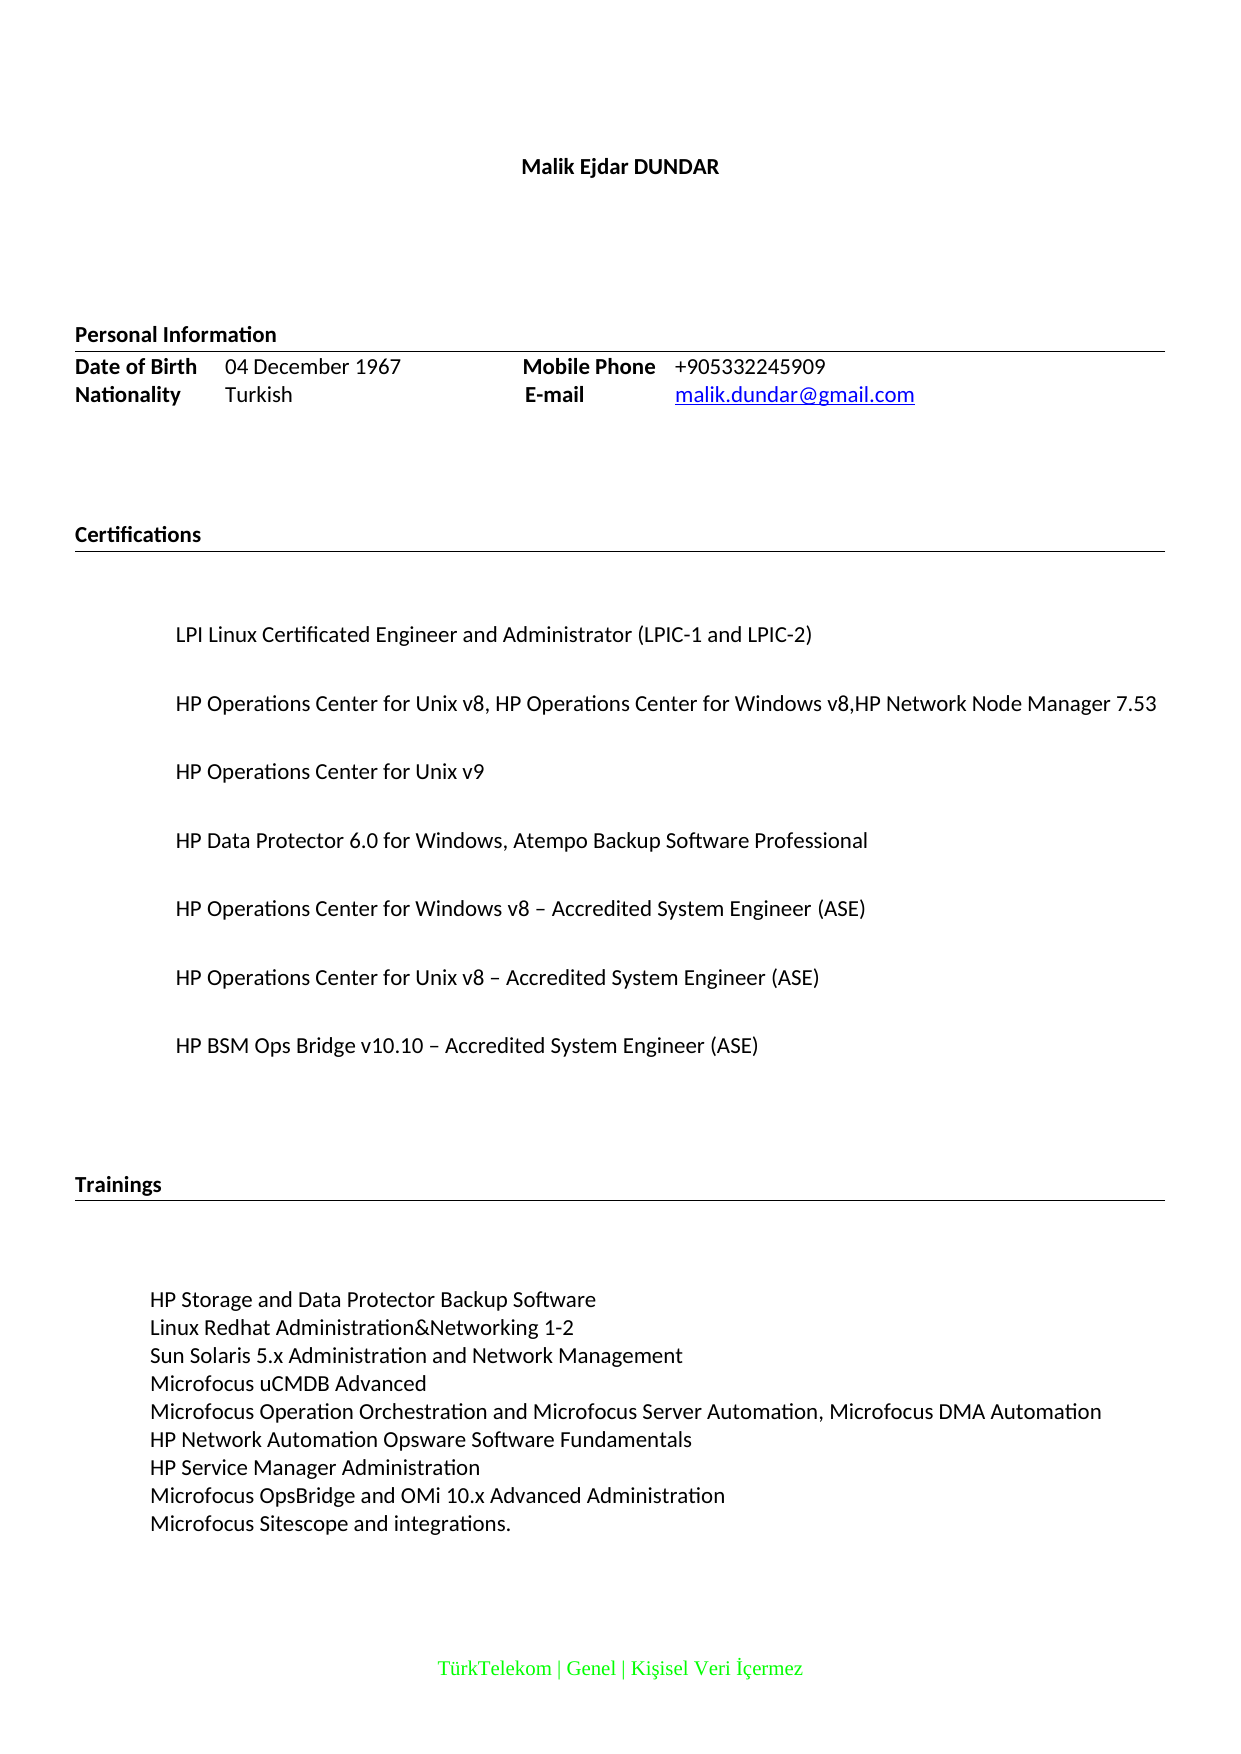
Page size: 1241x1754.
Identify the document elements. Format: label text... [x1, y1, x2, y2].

text Linux Redhat Administration&Networking 1-2 [150, 1313, 1165, 1341]
text Microfocus OpsBridge and OMi 10.x Advanced Administration [150, 1481, 1165, 1509]
text HP BSM Ops Bridge v10.10 – Accredited System Engineer (ASE) [176, 1032, 1165, 1059]
text Personal Information [75, 321, 1165, 351]
text HP Operations Center for Unix v9 [176, 757, 1165, 785]
text HP Operations Center for Windows v8 – Accredited System Engineer (ASE) [176, 894, 1165, 922]
text Date of Birth 04 December 1967 Mobile Phone +905332245909 [75, 352, 1165, 380]
text Microfocus uCMDB Advanced [150, 1369, 1165, 1397]
text Microfocus Sitescope and integrations. [150, 1509, 1165, 1537]
text HP Service Manager Administration [150, 1453, 1165, 1481]
text HP Storage and Data Protector Backup Software [150, 1285, 1165, 1313]
text Sun Solaris 5.x Administration and Network Management [150, 1341, 1165, 1369]
text Trainings [75, 1170, 1165, 1200]
text HP Network Automation Opsware Software Fundamentals [150, 1425, 1165, 1453]
text Nationality Turkish E-mail malik.dundar@gmail.com [75, 380, 1165, 408]
text LPI Linux Certificated Engineer and Administrator (LPIC-1 and LPIC-2) [112, 620, 1165, 648]
text HP Data Protector 6.0 for Windows, Atempo Backup Software Professional [176, 826, 1165, 854]
text HP Operations Center for Unix v8, HP Operations Center for Windows v8,HP Network Node Manager 7.53 [112, 689, 1165, 717]
text Certifications [75, 521, 1165, 551]
text Malik Ejdar DUNDAR [75, 152, 1165, 181]
text HP Operations Center for Unix v8 – Accredited System Engineer (ASE) [176, 963, 1165, 991]
text Microfocus Operation Orchestration and Microfocus Server Automation, Microfocus DMA Automation [150, 1397, 1165, 1425]
